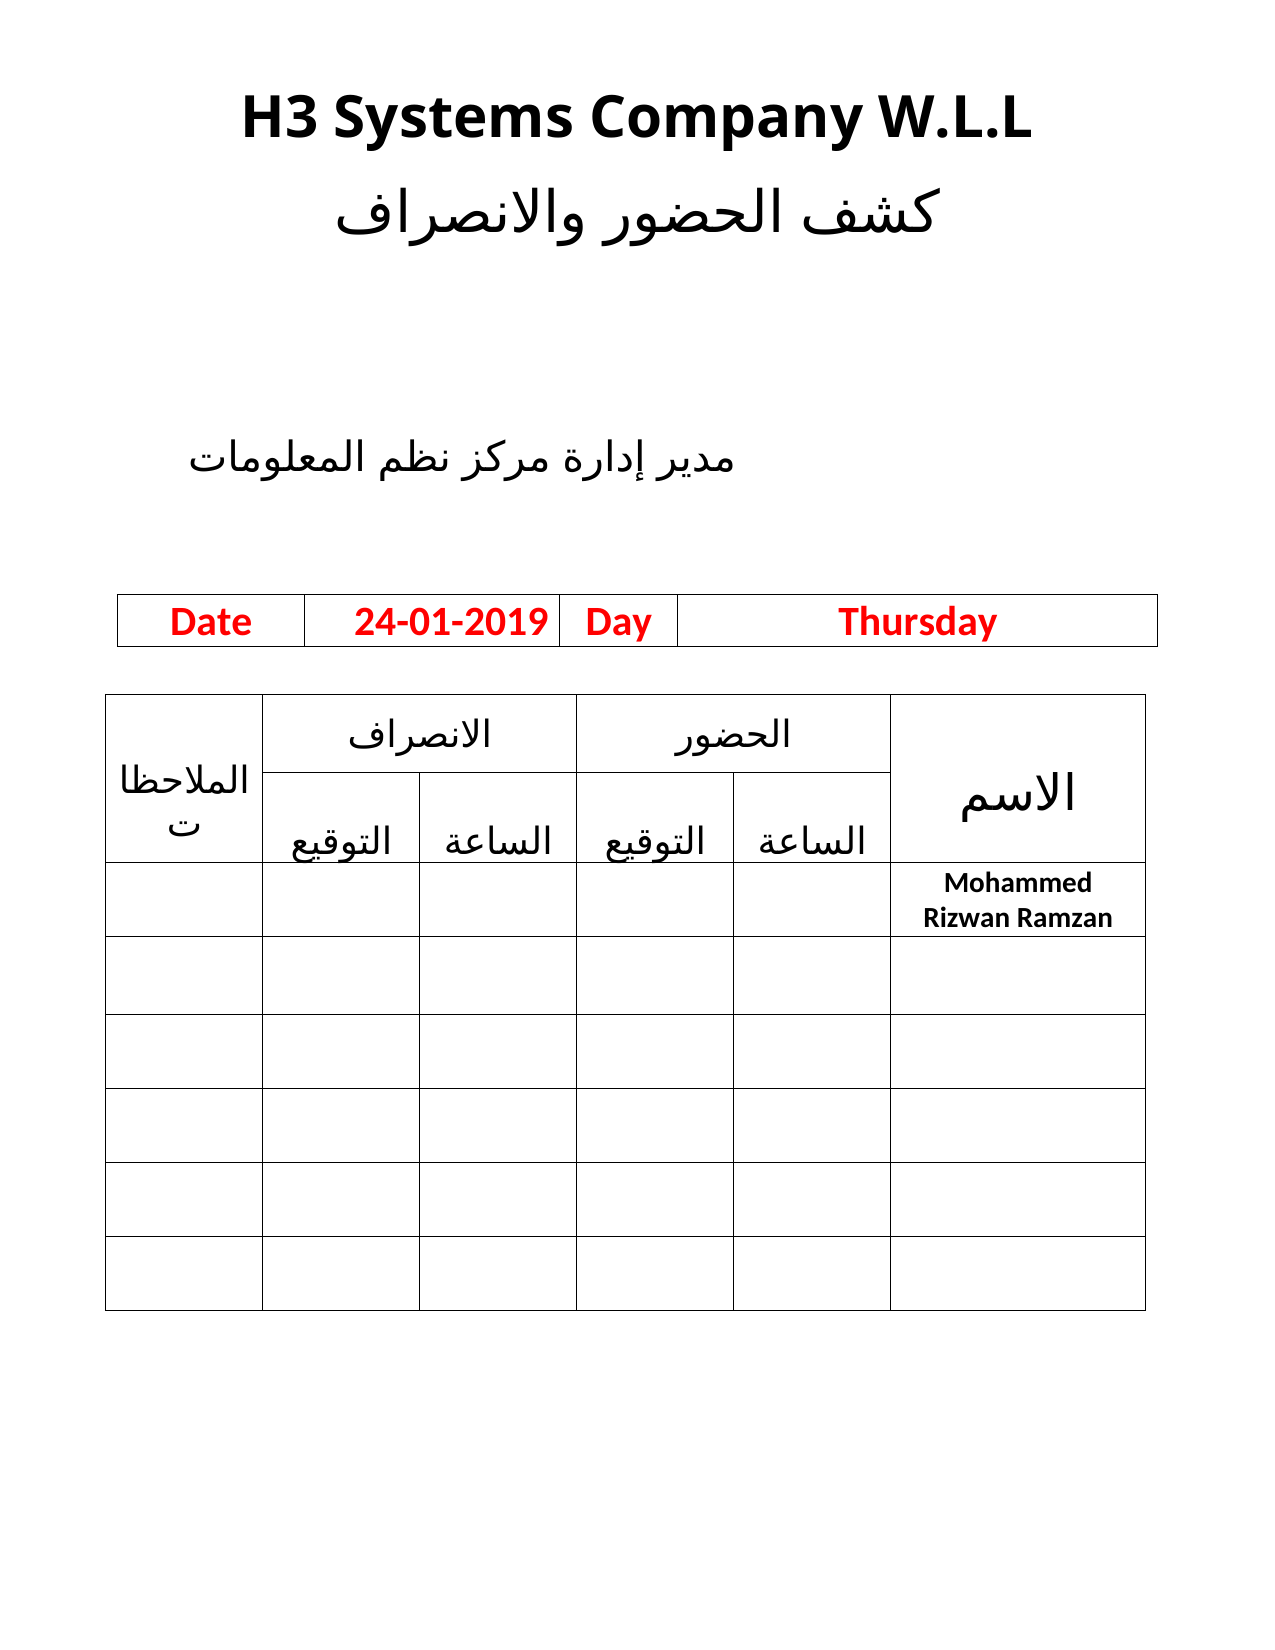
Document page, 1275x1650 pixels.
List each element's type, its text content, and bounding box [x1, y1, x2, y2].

table_header Thursday [678, 595, 1157, 646]
table_cell [420, 1089, 576, 1162]
table_cell [420, 937, 576, 1014]
table_cell [420, 1237, 576, 1310]
table_cell [734, 1089, 890, 1162]
table_cell [263, 1163, 419, 1236]
table_cell [106, 863, 262, 936]
table_cell [577, 1237, 733, 1310]
table_cell [577, 1089, 733, 1162]
table_header 24-01-2019 [305, 595, 559, 646]
table_cell [263, 937, 419, 1014]
table_cell Mohammed Rizwan Ramzan [891, 863, 1145, 936]
table_cell [734, 1237, 890, 1310]
table_header Date [118, 595, 304, 646]
table_header الانصراف [263, 695, 576, 772]
table_header Day [560, 595, 677, 646]
table_cell [420, 863, 576, 936]
table_cell [734, 937, 890, 1014]
table_cell [106, 1163, 262, 1236]
table_cell [263, 1237, 419, 1310]
table_cell [577, 1015, 733, 1088]
table_cell [891, 1089, 1145, 1162]
table_cell [263, 1089, 419, 1162]
table_cell [106, 1015, 262, 1088]
table_cell [891, 1237, 1145, 1310]
text مدير إدارة مركز نظم المعلومات [187, 432, 1087, 480]
table_header الملاحظات [106, 695, 262, 862]
table_cell [734, 1163, 890, 1236]
table_cell [734, 863, 890, 936]
table_cell [891, 1015, 1145, 1088]
table_cell [263, 863, 419, 936]
table_cell [106, 1237, 262, 1310]
table_cell الساعة [734, 773, 890, 862]
table_cell [420, 1015, 576, 1088]
table_header الاسم [891, 695, 1145, 862]
table_cell التوقيع [577, 773, 733, 862]
table_cell التوقيع [263, 773, 419, 862]
table_cell [106, 937, 262, 1014]
table_cell [106, 1089, 262, 1162]
table_cell [577, 937, 733, 1014]
table_cell [891, 1163, 1145, 1236]
table_cell الساعة [420, 773, 576, 862]
table_cell [263, 1015, 419, 1088]
table_cell [734, 1015, 890, 1088]
table_cell [891, 937, 1145, 1014]
table_cell [577, 863, 733, 936]
table_cell [420, 1163, 576, 1236]
table_header الحضور [577, 695, 890, 772]
table_cell [577, 1163, 733, 1236]
